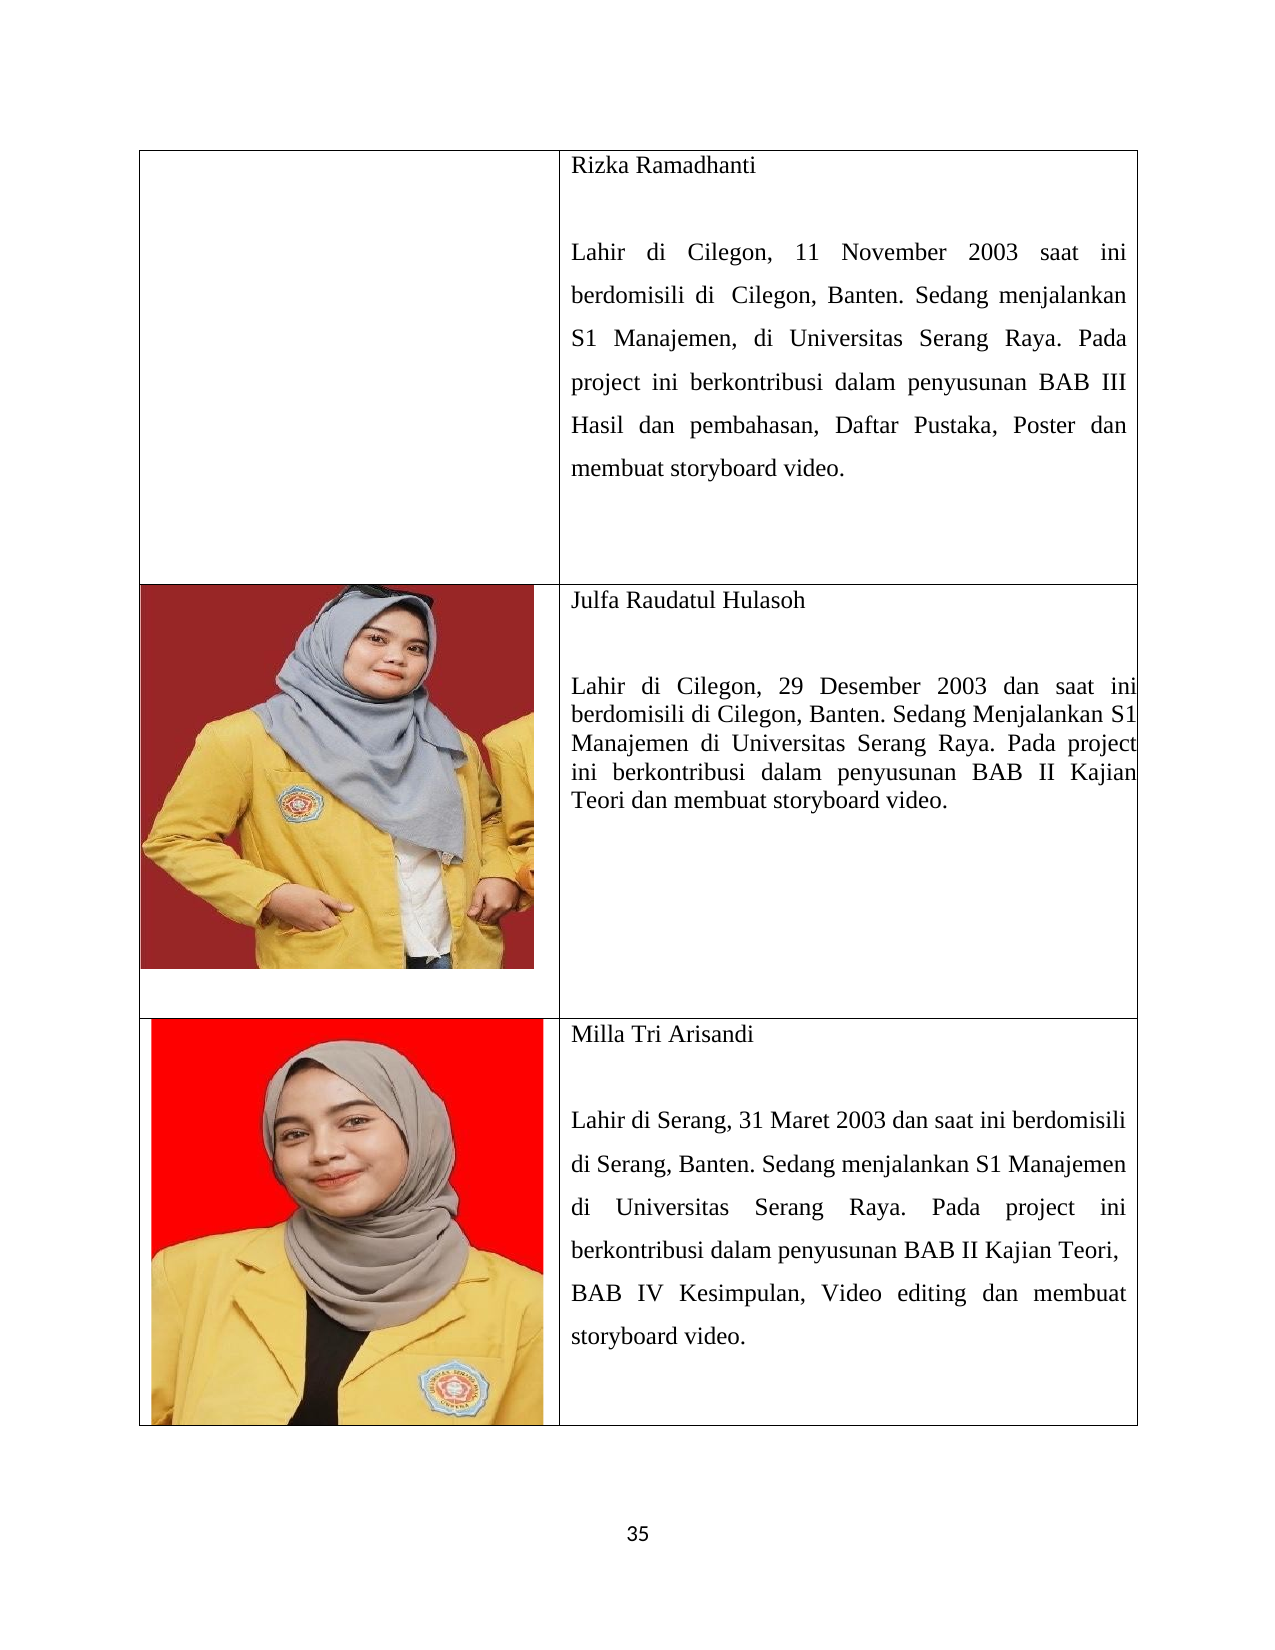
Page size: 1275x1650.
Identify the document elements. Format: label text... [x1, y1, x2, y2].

table_cell [544, 1019, 559, 1425]
table_cell [140, 151, 559, 584]
picture [140, 585, 534, 969]
table_cell Julfa Raudatul Hulasoh Lahir di Cilegon, 29 Desember 2003 dan saat ini berdomisili di Cilegon, Banten. Sedang Menjalankan S1 Manajemen di Universitas Serang Raya. Pada project ini berkontribusi dalam penyusunan BAB II Kajian Teori dan membuat storyboard video. [560, 585, 1137, 1018]
table_cell [140, 585, 559, 1018]
picture [151, 1019, 544, 1425]
table_cell Rizka Ramadhanti Lahir di Cilegon, 11 November 2003 saat ini berdomisili di Cilegon, Banten. Sedang menjalankan S1 Manajemen, di Universitas Serang Raya. Pada project ini berkontribusi dalam penyusunan BAB III Hasil dan pembahasan, Daftar Pustaka, Poster dan membuat storyboard video. [560, 151, 1137, 584]
table_cell Milla Tri Arisandi Lahir di Serang, 31 Maret 2003 dan saat ini berdomisili di Serang, Banten. Sedang menjalankan S1 Manajemen di Universitas Serang Raya. Pada project ini berkontribusi dalam penyusunan BAB II Kajian Teori, BAB IV Kesimpulan, Video editing dan membuat storyboard video. [560, 1019, 1137, 1425]
table_cell [140, 1019, 151, 1425]
